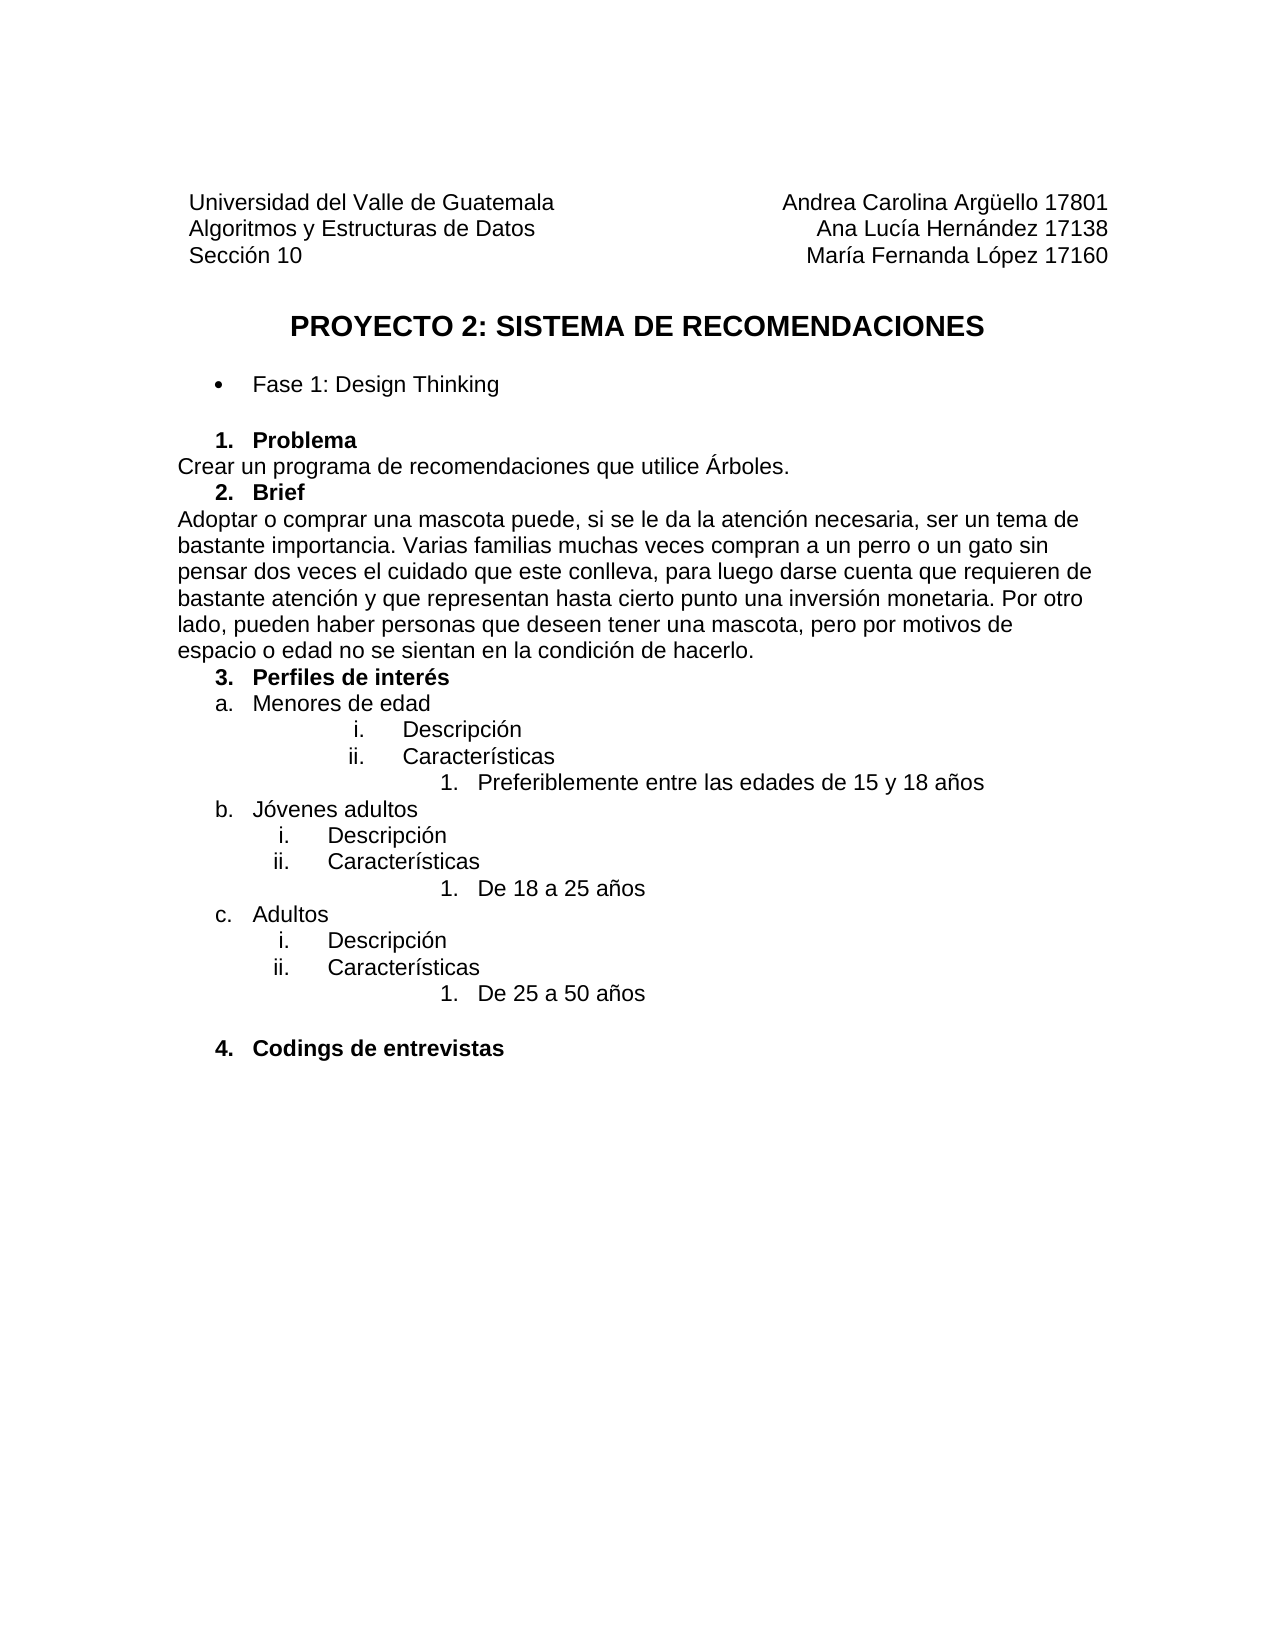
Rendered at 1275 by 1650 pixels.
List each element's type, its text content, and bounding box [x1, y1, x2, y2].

list Características [290, 954, 1098, 980]
list Adultos [215, 901, 1098, 927]
list Fase 1: Design Thinking [215, 371, 1098, 398]
list Descripción [290, 927, 1098, 954]
list De 18 a 25 años [440, 874, 1098, 901]
list Menores de edad [215, 690, 1098, 716]
table_header Universidad del Valle de Guatemala Algoritmos y Estructuras de Datos Sección 10 [179, 179, 673, 307]
list Brief [215, 479, 1098, 506]
list Preferiblemente entre las edades de 15 y 18 años [440, 769, 1098, 796]
list Codings de entrevistas [215, 1035, 1098, 1061]
table_header Andrea Carolina Argüello 17801 Ana Lucía Hernández 17138 María Fernanda López 17160 [675, 179, 1118, 307]
list Características [290, 848, 1098, 874]
list Perfiles de interés [215, 664, 1098, 690]
text Adoptar o comprar una mascota puede, si se le da la atención necesaria, ser un tema de bastante importancia. Varias familias muchas veces compran a un perro o un gato sin pensar dos veces el cuidado que este conlleva, para luego darse cuenta que requieren de bastante atención y que representan hasta cierto punto una inversión monetaria. Por otro lado, pueden haber personas que deseen tener una mascota, pero por motivos de espacio o edad no se sientan en la condición de hacerlo. [177, 506, 1098, 664]
text Crear un programa de recomendaciones que utilice Árboles. [177, 453, 1098, 479]
list De 25 a 50 años [440, 980, 1098, 1006]
list Características [365, 743, 1098, 769]
list Descripción [290, 822, 1098, 848]
text PROYECTO 2: SISTEMA DE RECOMENDACIONES [177, 309, 1098, 343]
list Descripción [365, 716, 1098, 743]
list Problema [215, 427, 1098, 453]
list Jóvenes adultos [215, 796, 1098, 822]
